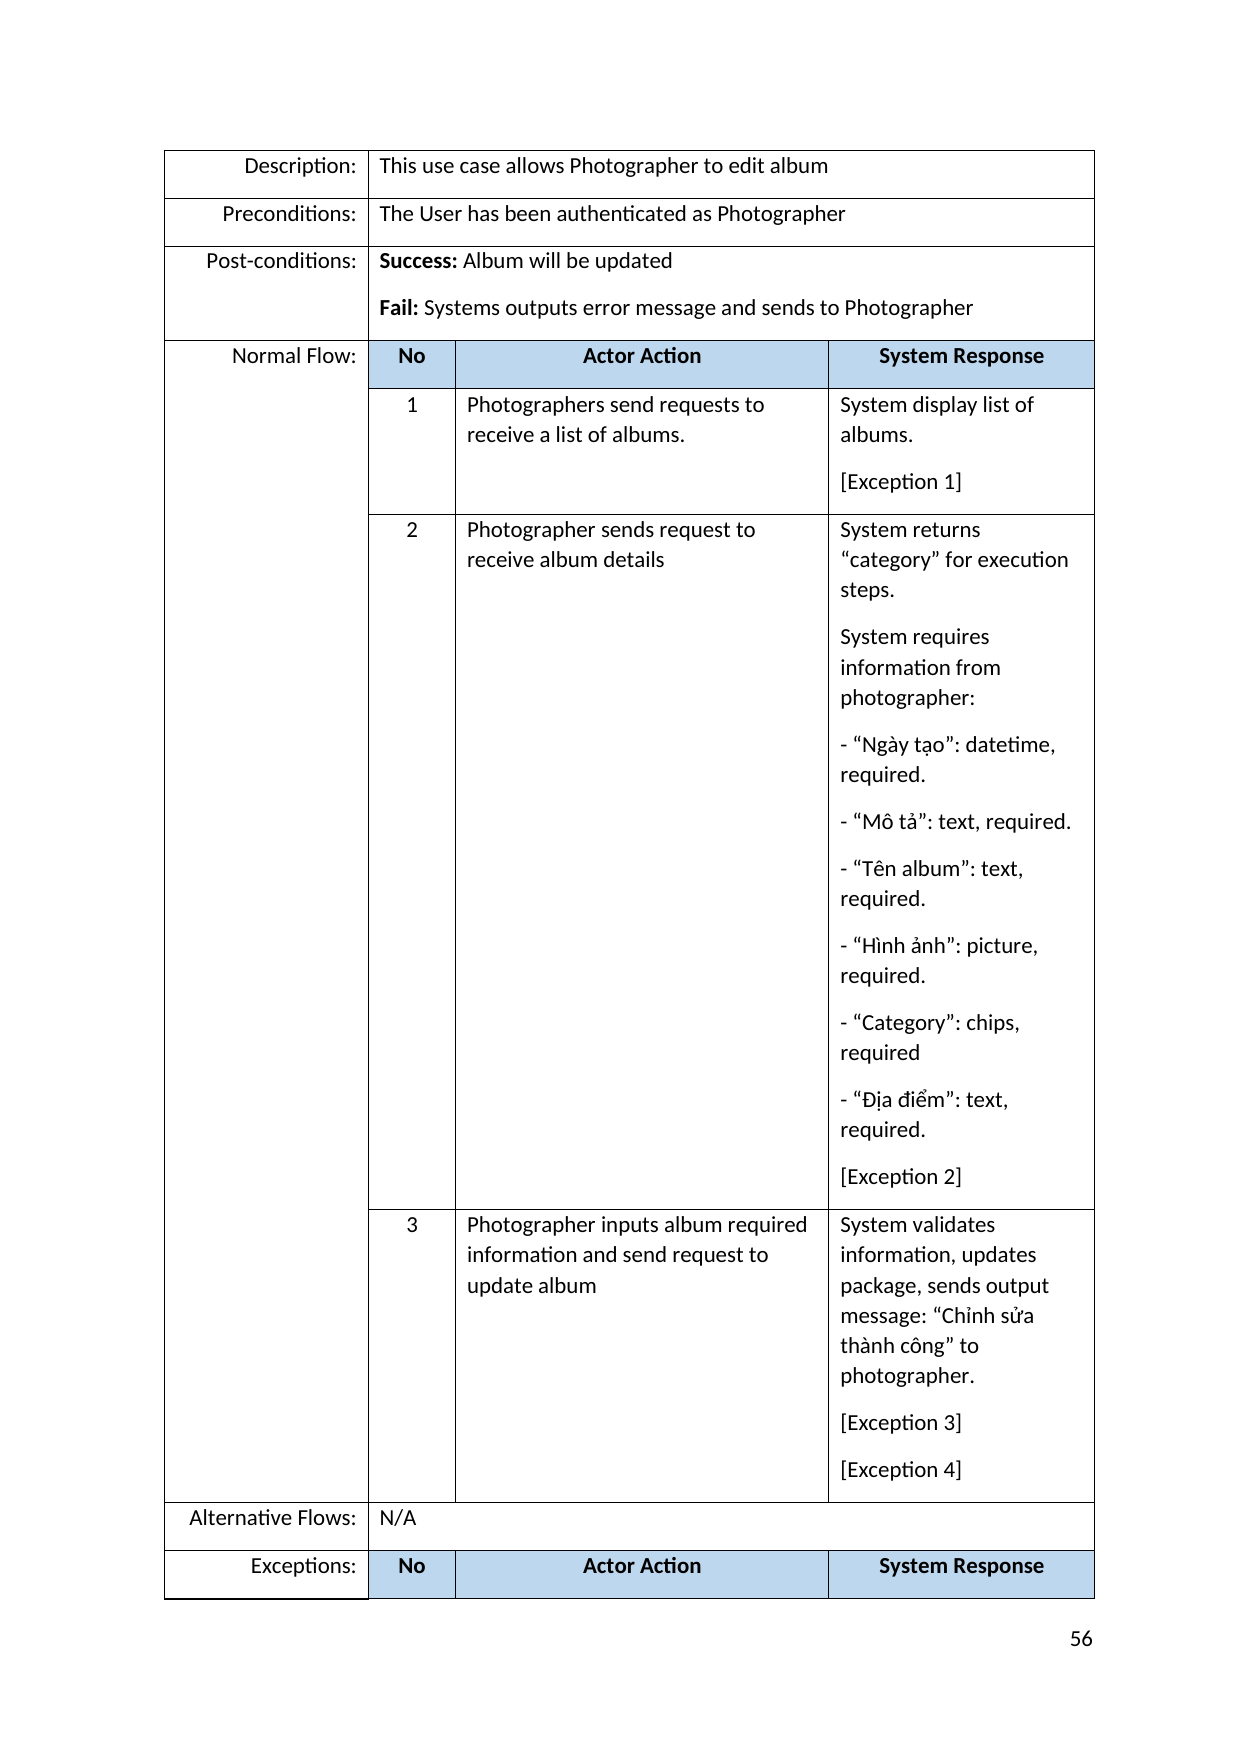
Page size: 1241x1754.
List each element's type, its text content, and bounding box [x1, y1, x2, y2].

table_cell System Response [829, 1551, 1094, 1598]
table_cell Description: [165, 151, 368, 198]
table_cell System Response [829, 341, 1094, 388]
table_cell Post-conditions: [165, 247, 368, 340]
table_cell Actor Action [456, 341, 828, 388]
table_cell Photographer inputs album required information and send request to update album [456, 1210, 828, 1502]
table_cell Success: Album will be updated Fail: Systems outputs error message and sends to Photographer [369, 247, 1094, 340]
table_cell Alternative Flows: [165, 1503, 368, 1550]
table_cell Preconditions: [165, 199, 368, 246]
table_cell 2 [369, 515, 455, 1209]
table_cell System returns “category” for execution steps. System requires information from photographer: - “Ngày tạo”: datetime, required. - “Mô tả”: text, required. - “Tên album”: text, required. - “Hình ảnh”: picture, required. - “Category”: chips, required - “Địa điểm”: text, required. [Exception 2] [829, 515, 1094, 1209]
table_cell Actor Action [456, 1551, 828, 1598]
table_cell The User has been authenticated as Photographer [369, 199, 1094, 246]
table_cell Photographers send requests to receive a list of albums. [456, 389, 828, 513]
table_cell Photographer sends request to receive album details [456, 515, 828, 1209]
table_cell 3 [369, 1210, 455, 1502]
table_cell This use case allows Photographer to edit album [369, 151, 1094, 198]
table_cell 1 [369, 389, 455, 513]
table_cell N/A [369, 1503, 1094, 1550]
table_cell System validates information, updates package, sends output message: “Chỉnh sửa thành công” to photographer. [Exception 3] [Exception 4] [829, 1210, 1094, 1502]
table_cell Exceptions: [165, 1551, 368, 1598]
table_cell No [369, 1551, 455, 1598]
table_cell System display list of albums. [Exception 1] [829, 389, 1094, 513]
table_cell No [369, 341, 455, 388]
table_cell Normal Flow: [165, 341, 368, 1502]
